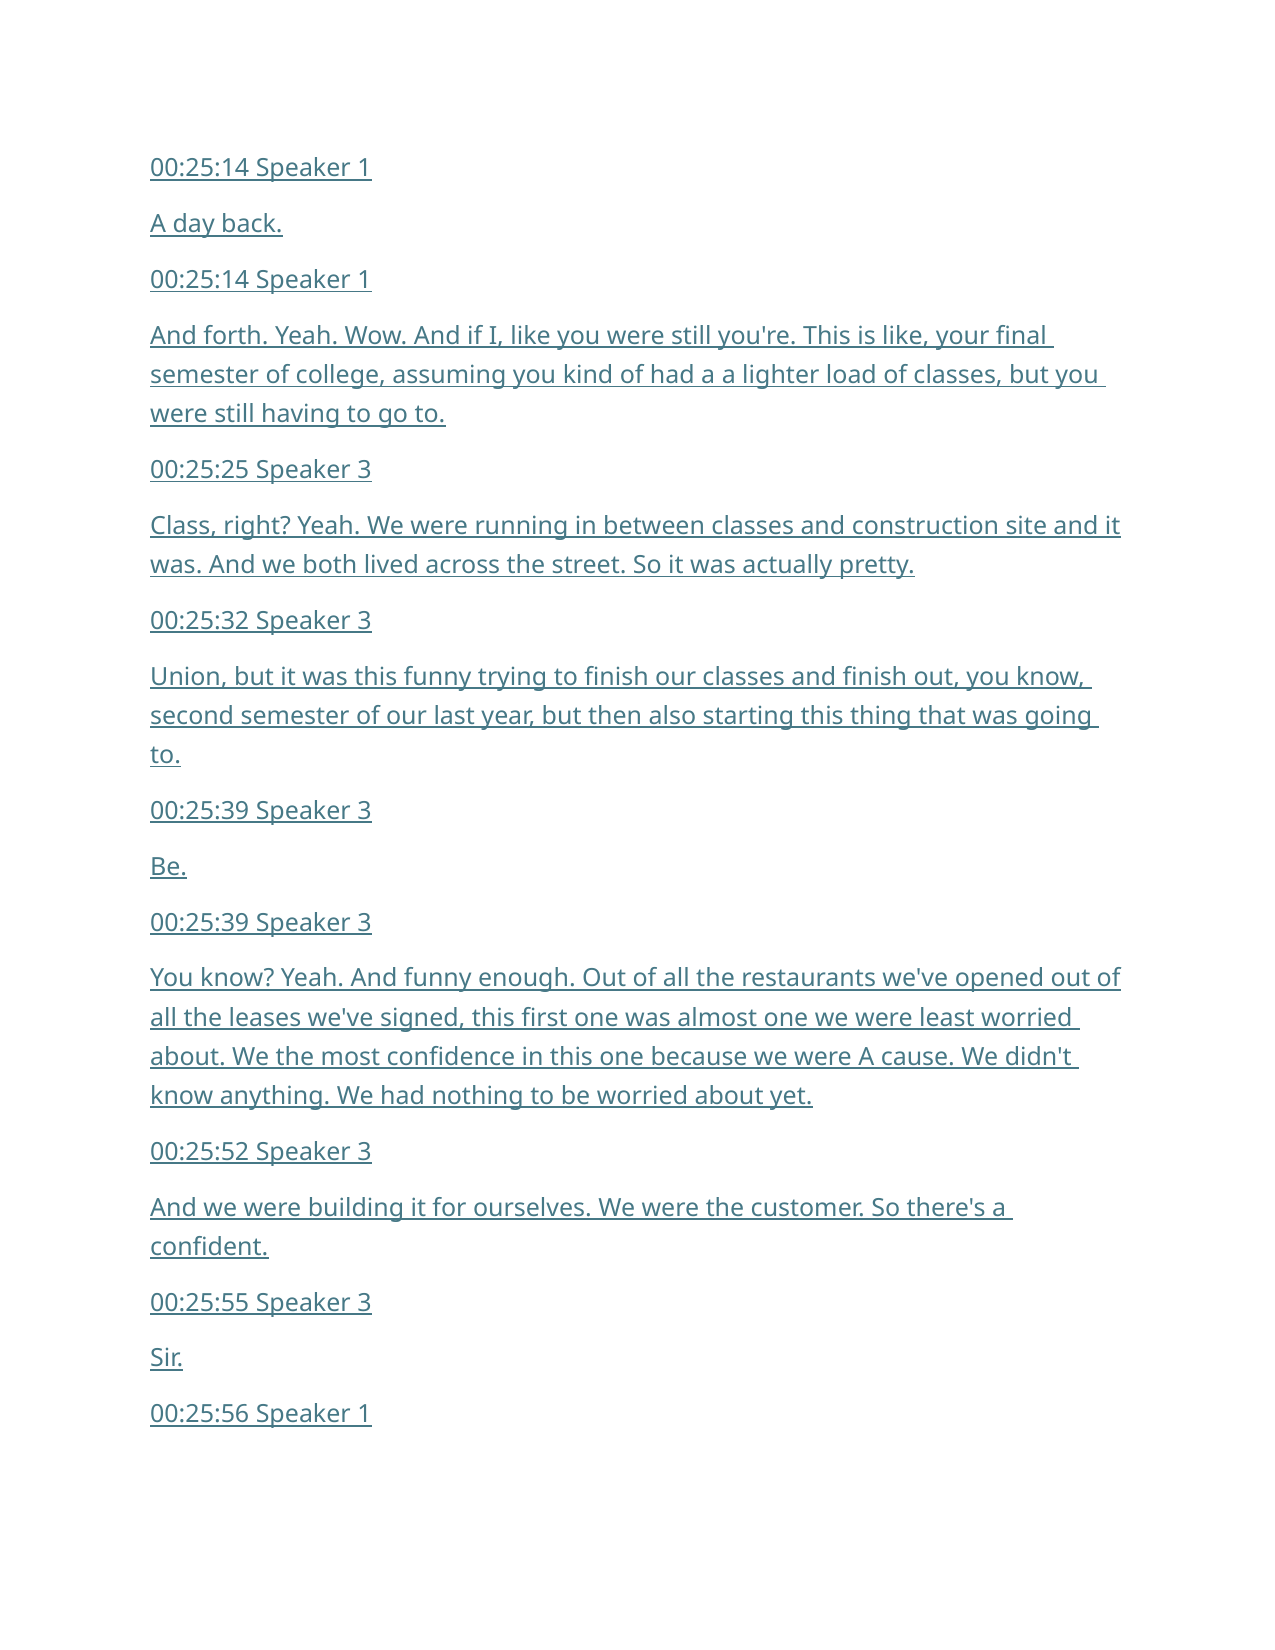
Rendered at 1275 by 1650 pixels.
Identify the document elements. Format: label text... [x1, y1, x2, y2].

text You know? Yeah. And funny enough. Out of all the restaurants we've opened out of all the leases we've signed, this first one was almost one we were least worried about. We the most confidence in this one because we were A cause. We didn't know anything. We had nothing to be worried about yet. [150, 960, 1125, 1112]
text 00:25:55 Speaker 3 [150, 1284, 1125, 1318]
text And forth. Yeah. Wow. And if I, like you were still you're. This is like, your final semester of college, assuming you kind of had a a lighter load of classes, but you were still having to go to. [150, 317, 1125, 430]
text Union, but it was this funny trying to finish our classes and finish out, you know, second semester of our last year, but then also starting this thing that was going to. [150, 658, 1125, 771]
text 00:25:32 Speaker 3 [150, 602, 1125, 637]
text And we were building it for ourselves. We were the customer. So there's a confident. [150, 1189, 1125, 1262]
text Sir. [150, 1340, 1125, 1374]
text 00:25:56 Speaker 1 [150, 1396, 1125, 1430]
text 00:25:14 Speaker 1 [150, 150, 1125, 184]
text 00:25:25 Speaker 3 [150, 452, 1125, 486]
text 00:25:14 Speaker 1 [150, 262, 1125, 296]
text 00:25:39 Speaker 3 [150, 792, 1125, 827]
text Class, right? Yeah. We were running in between classes and construction site and it was. And we both lived across the street. So it was actually pretty. [150, 507, 1125, 581]
text A day back. [150, 206, 1125, 240]
text 00:25:52 Speaker 3 [150, 1133, 1125, 1167]
text Be. [150, 848, 1125, 882]
text 00:25:39 Speaker 3 [150, 904, 1125, 938]
